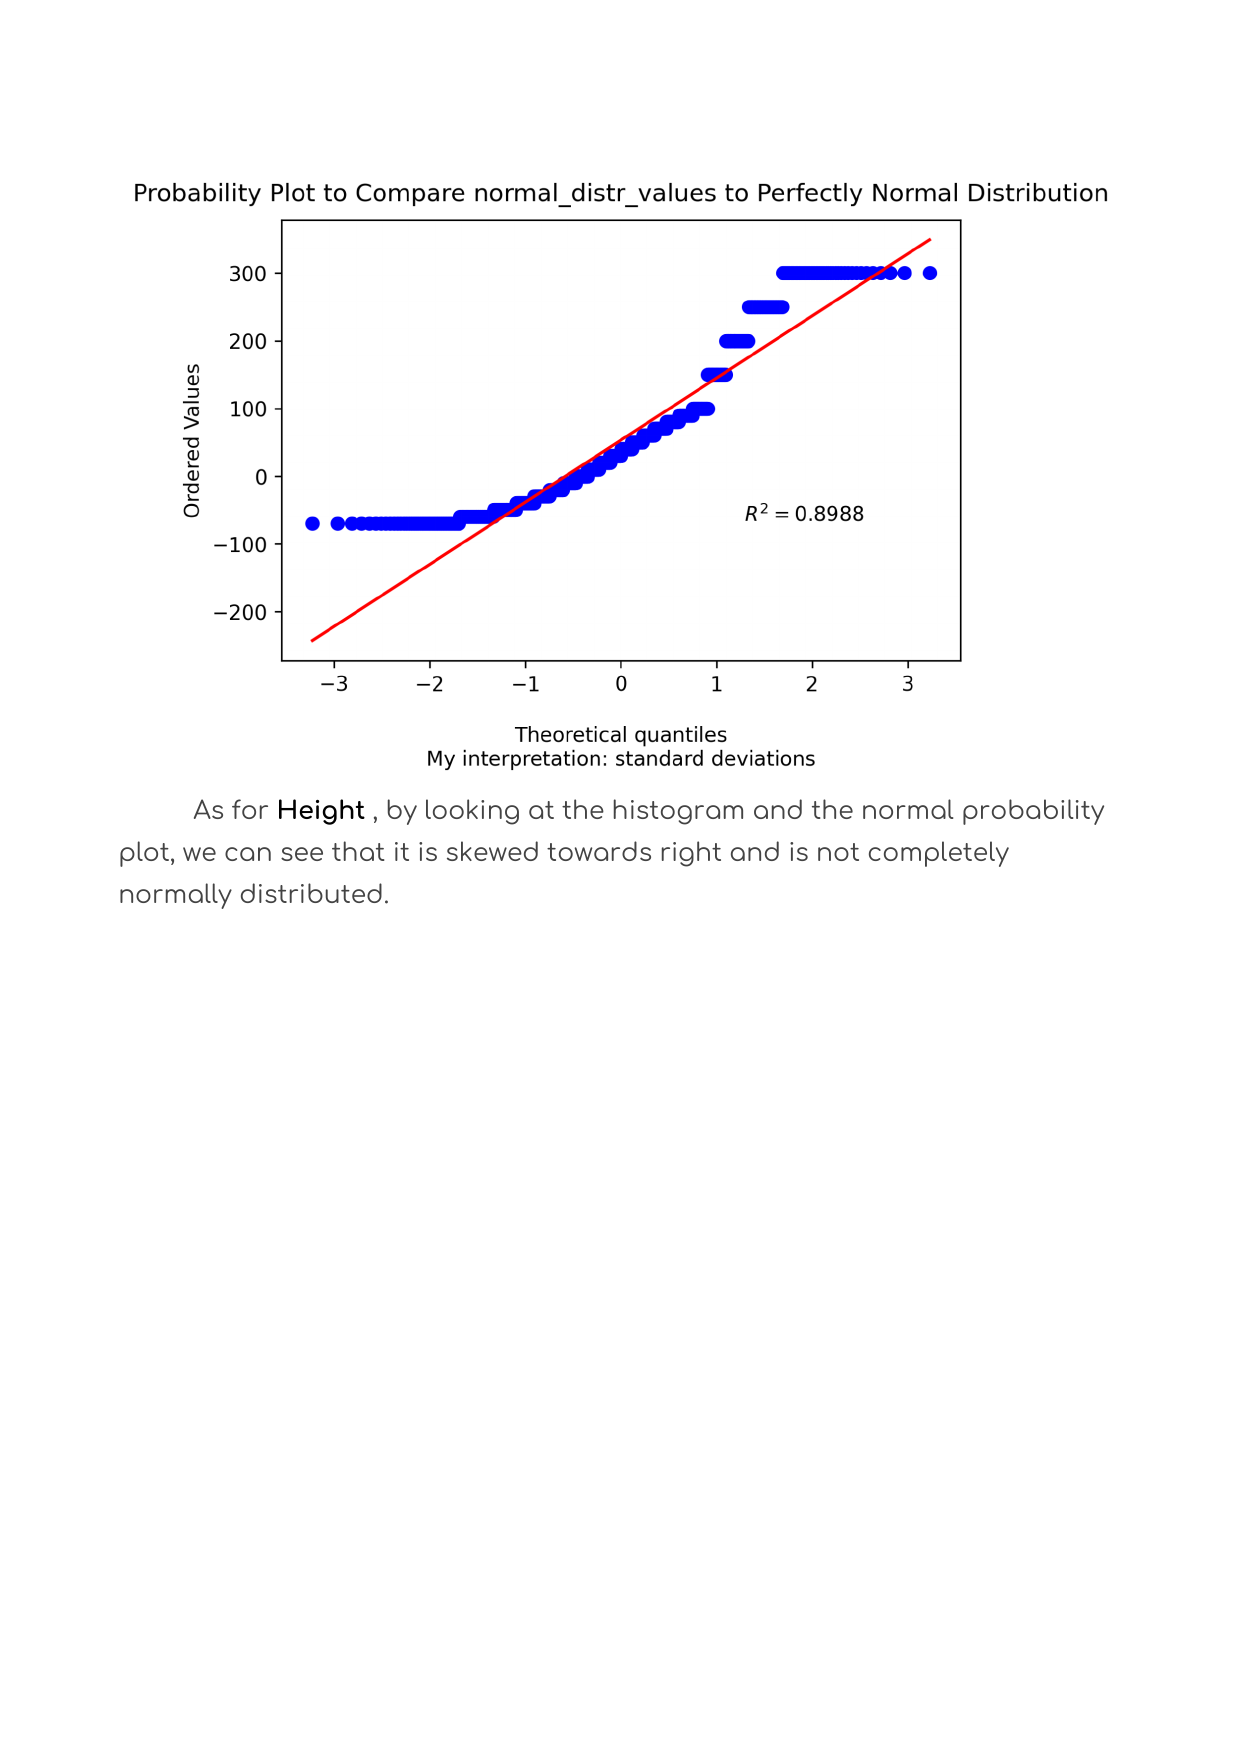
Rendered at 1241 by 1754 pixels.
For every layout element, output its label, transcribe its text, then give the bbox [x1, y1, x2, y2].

picture [118, 168, 1123, 784]
text As for Height , by looking at the histogram and the normal probability plot, we can see that it is skewed towards right and is not completely normally distributed. [118, 798, 1122, 909]
